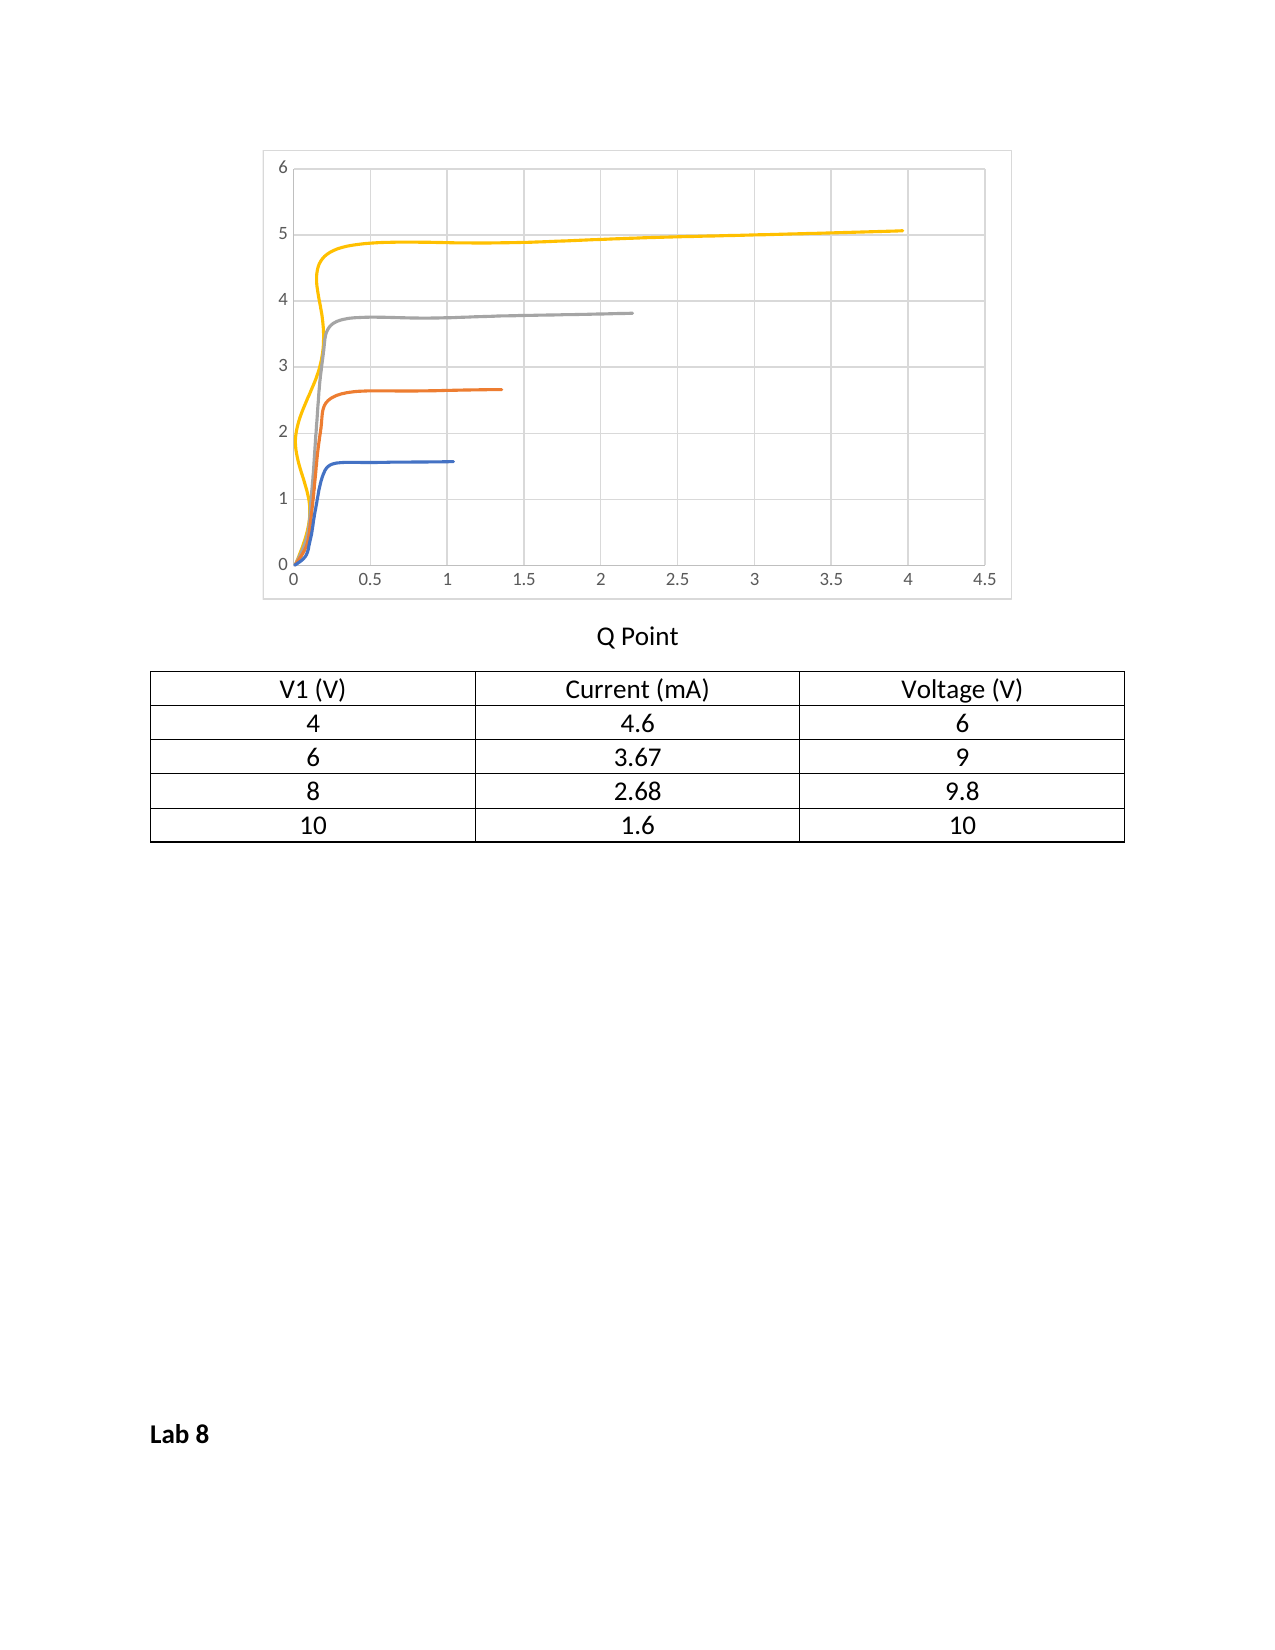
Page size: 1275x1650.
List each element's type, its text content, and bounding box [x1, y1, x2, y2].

table_header V1 (V) [151, 672, 475, 705]
text Q Point [150, 619, 1125, 652]
table_cell 3.67 [476, 740, 799, 773]
table_cell 4.6 [476, 706, 799, 739]
table_cell 6 [800, 706, 1124, 739]
table_cell 8 [151, 774, 475, 807]
table_cell 10 [151, 809, 475, 841]
table_cell 6 [151, 740, 475, 773]
text Lab 8 [150, 1418, 1125, 1451]
table_cell 1.6 [476, 809, 799, 841]
table_cell 10 [800, 809, 1124, 841]
table_header Current (mA) [476, 672, 799, 705]
table_cell 9 [800, 740, 1124, 773]
table_cell 4 [151, 706, 475, 739]
table_header Voltage (V) [800, 672, 1124, 705]
table_cell 9.8 [800, 774, 1124, 807]
table_cell 2.68 [476, 774, 799, 807]
